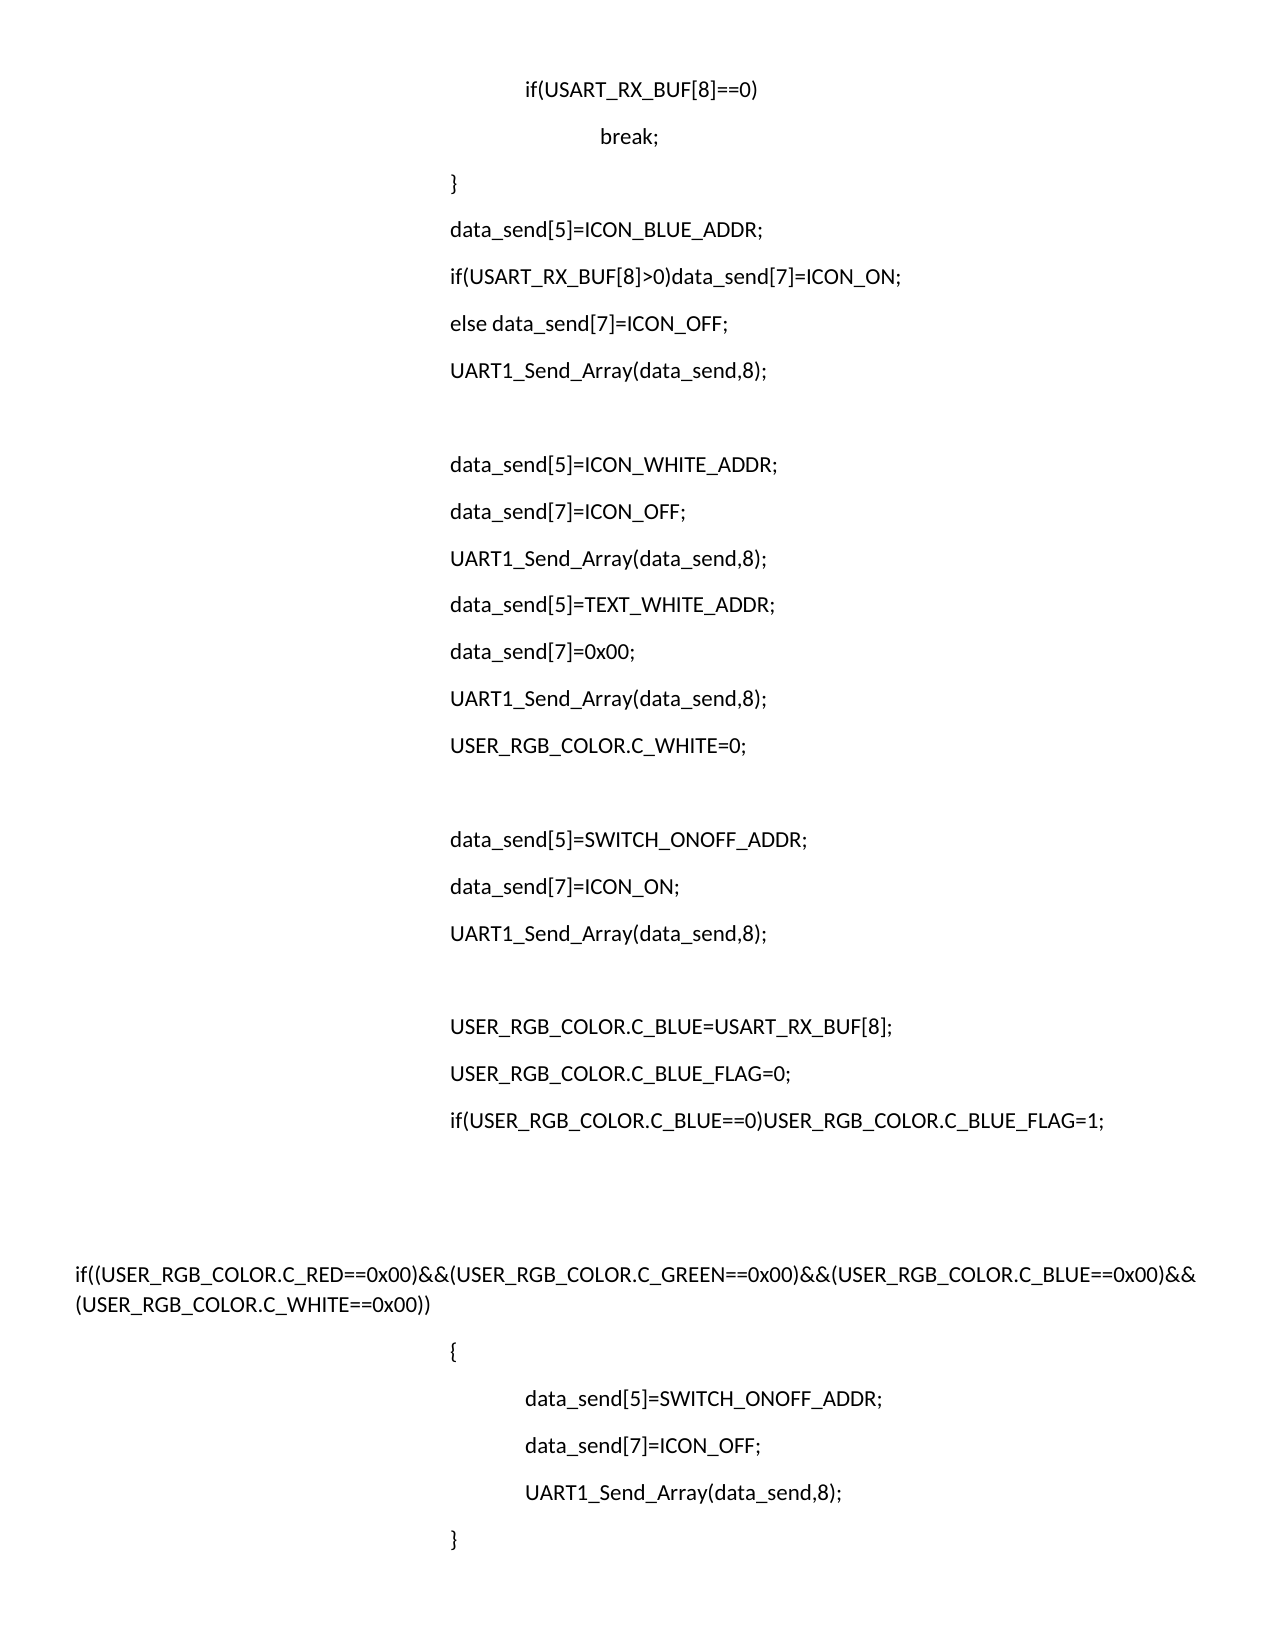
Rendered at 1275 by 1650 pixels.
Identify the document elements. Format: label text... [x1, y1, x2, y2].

text data_send[5]=ICON_WHITE_ADDR; [75, 450, 1200, 478]
text else data_send[7]=ICON_OFF; [75, 309, 1200, 337]
text } [75, 1525, 1200, 1553]
text { [75, 1337, 1200, 1366]
text data_send[5]=ICON_BLUE_ADDR; [75, 216, 1200, 244]
text USER_RGB_COLOR.C_BLUE_FLAG=0; [75, 1059, 1200, 1087]
text data_send[7]=ICON_OFF; [75, 1431, 1200, 1459]
text data_send[7]=ICON_ON; [75, 872, 1200, 900]
text } [75, 169, 1200, 197]
text if(USER_RGB_COLOR.C_BLUE==0)USER_RGB_COLOR.C_BLUE_FLAG=1; [75, 1106, 1200, 1134]
text data_send[5]=SWITCH_ONOFF_ADDR; [75, 825, 1200, 853]
text data_send[5]=SWITCH_ONOFF_ADDR; [75, 1384, 1200, 1412]
text data_send[7]=ICON_OFF; [75, 497, 1200, 525]
text if(USART_RX_BUF[8]==0) [75, 75, 1200, 103]
text break; [75, 122, 1200, 150]
text UART1_Send_Array(data_send,8); [75, 684, 1200, 712]
text if(USART_RX_BUF[8]>0)data_send[7]=ICON_ON; [75, 262, 1200, 291]
text USER_RGB_COLOR.C_WHITE=0; [75, 731, 1200, 759]
text data_send[5]=TEXT_WHITE_ADDR; [75, 591, 1200, 619]
text UART1_Send_Array(data_send,8); [75, 1478, 1200, 1506]
text data_send[7]=0x00; [75, 637, 1200, 666]
text if((USER_RGB_COLOR.C_RED==0x00)&&(USER_RGB_COLOR.C_GREEN==0x00)&&(USER_RGB_COLOR.C_BLUE==0x00)&&(USER_RGB_COLOR.C_WHITE==0x00)) [75, 1200, 1200, 1319]
text UART1_Send_Array(data_send,8); [75, 919, 1200, 947]
text UART1_Send_Array(data_send,8); [75, 356, 1200, 384]
text USER_RGB_COLOR.C_BLUE=USART_RX_BUF[8]; [75, 1012, 1200, 1041]
text UART1_Send_Array(data_send,8); [75, 544, 1200, 572]
